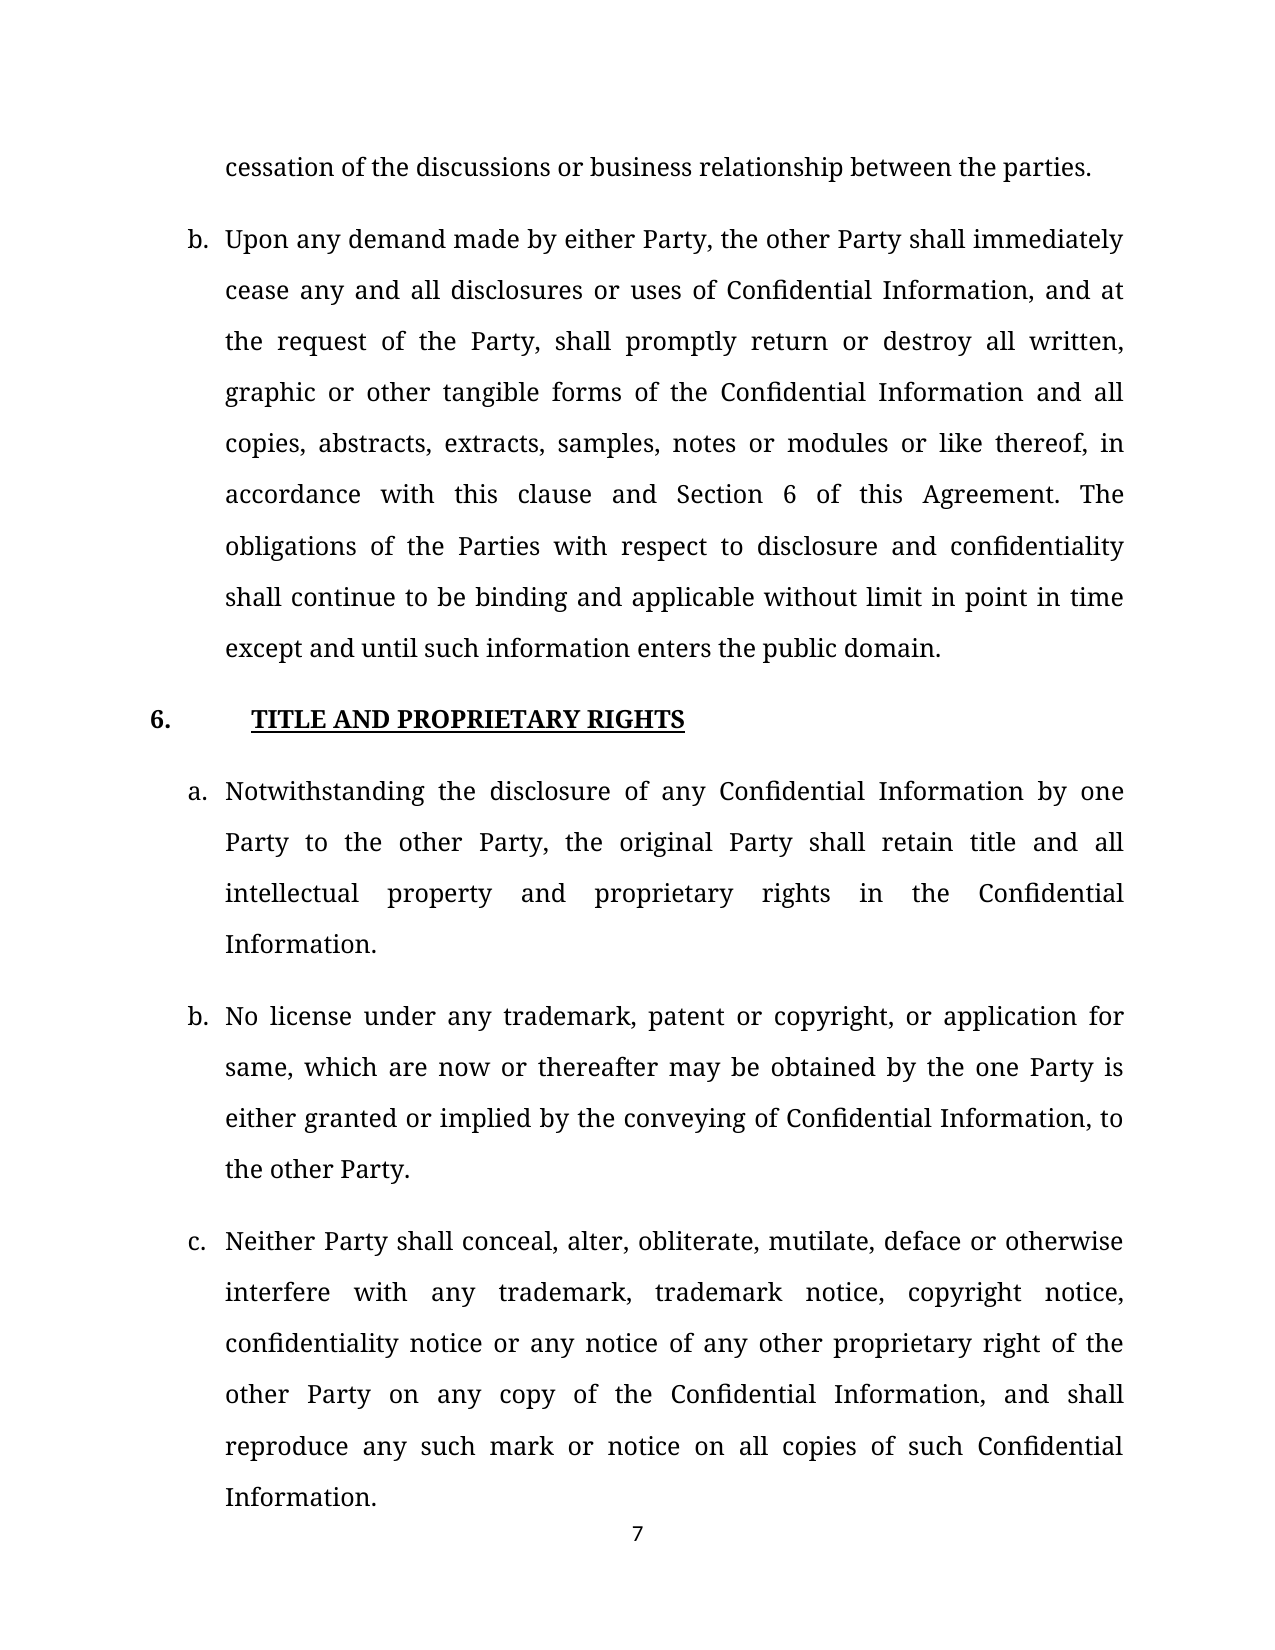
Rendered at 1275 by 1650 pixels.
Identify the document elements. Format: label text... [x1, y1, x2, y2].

list Notwithstanding the disclosure of any Confidential Information by one Party to the other Party, the original Party shall retain title and all intellectual property and proprietary rights in the Confidential Information. [187, 774, 1125, 961]
list Upon any demand made by either Party, the other Party shall immediately cease any and all disclosures or uses of Confidential Information, and at the request of the Party, shall promptly return or destroy all written, graphic or other tangible forms of the Confidential Information and all copies, abstracts, extracts, samples, notes or modules or like thereof, in accordance with this clause and Section 6 of this Agreement. The obligations of the Parties with respect to disclosure and confidentiality shall continue to be binding and applicable without limit in point in time except and until such information enters the public domain. [187, 222, 1125, 664]
list No license under any trademark, patent or copyright, or application for same, which are now or thereafter may be obtained by the one Party is either granted or implied by the conveying of Confidential Information, to the other Party. [187, 999, 1125, 1186]
list TITLE AND PROPRIETARY RIGHTS [150, 702, 1125, 736]
list Neither Party shall conceal, alter, obliterate, mutilate, deface or otherwise interfere with any trademark, trademark notice, copyright notice, confidentiality notice or any notice of any other proprietary right of the other Party on any copy of the Confidential Information, and shall reproduce any such mark or notice on all copies of such Confidential Information. [187, 1224, 1125, 1513]
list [187, 150, 1125, 184]
